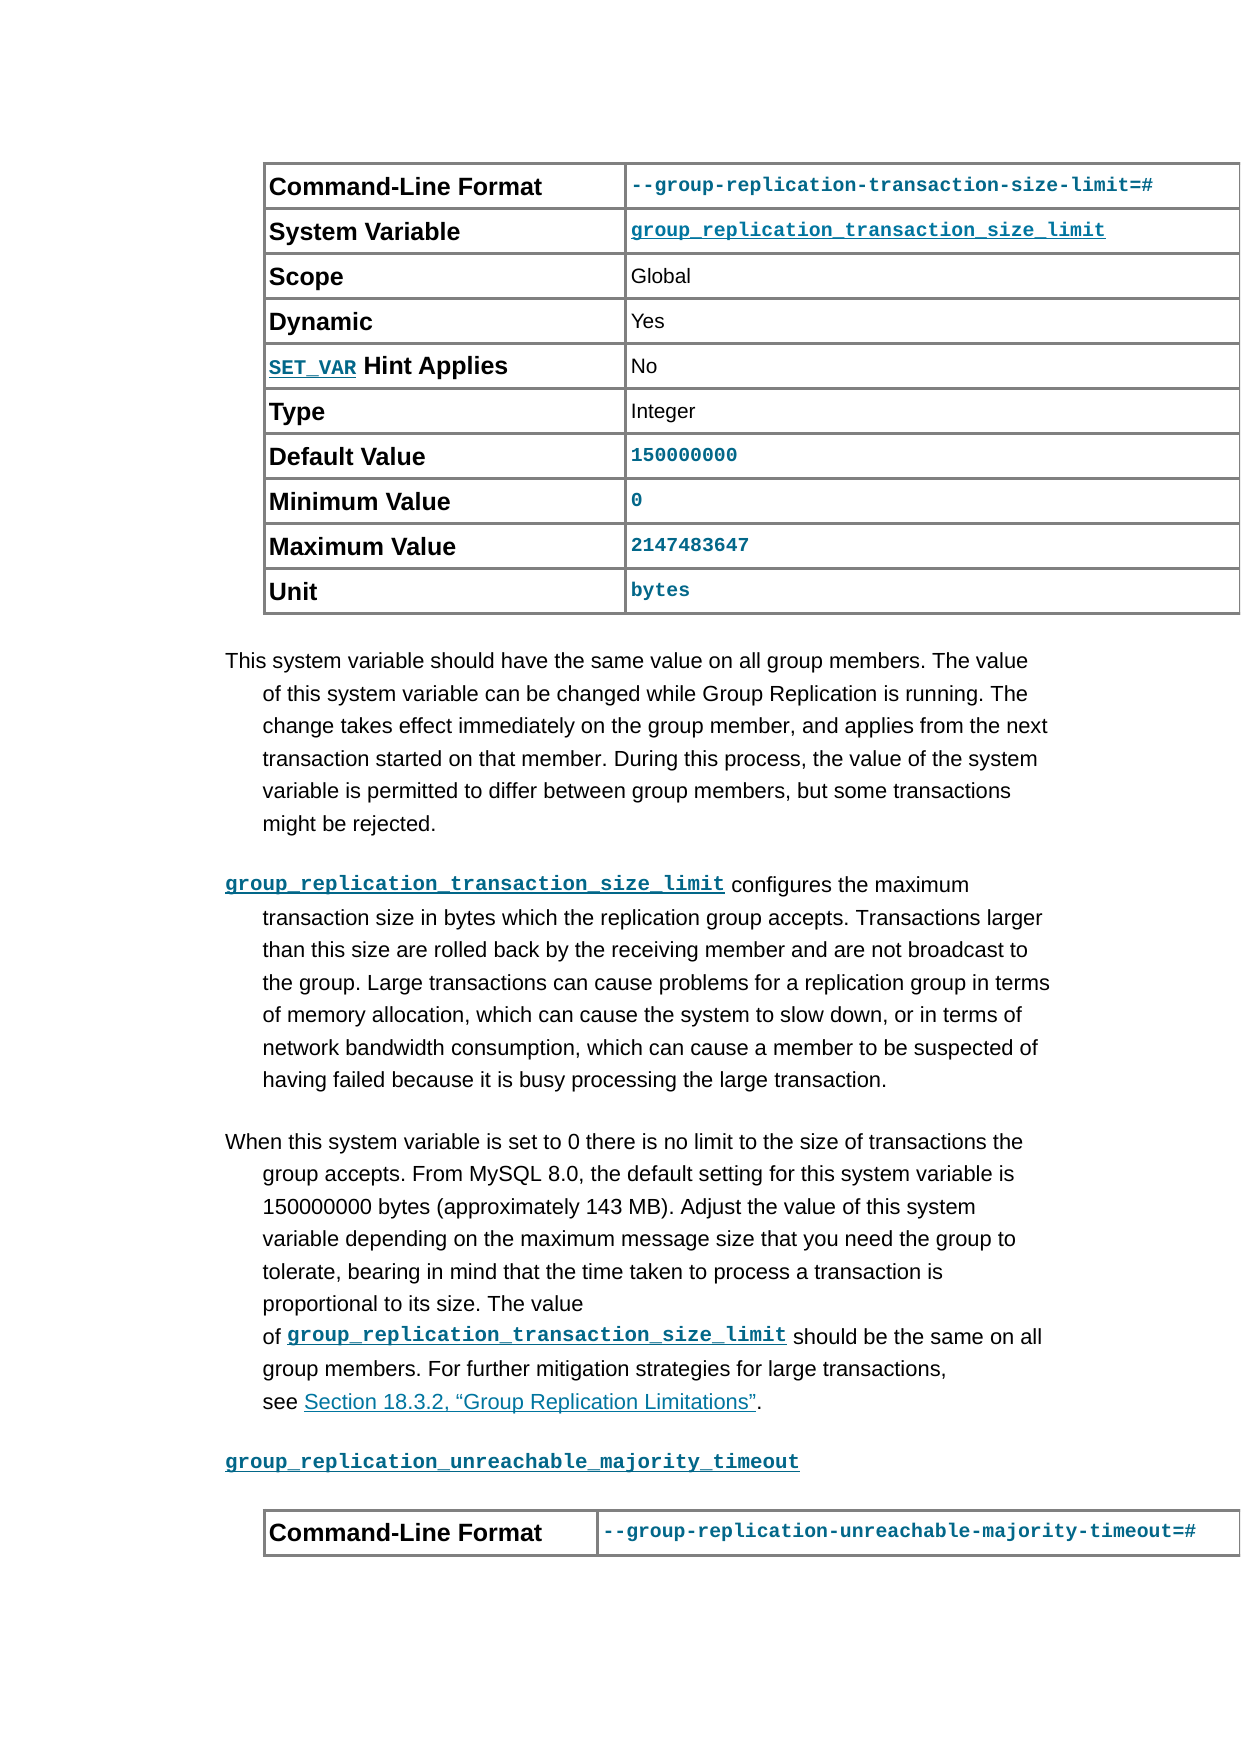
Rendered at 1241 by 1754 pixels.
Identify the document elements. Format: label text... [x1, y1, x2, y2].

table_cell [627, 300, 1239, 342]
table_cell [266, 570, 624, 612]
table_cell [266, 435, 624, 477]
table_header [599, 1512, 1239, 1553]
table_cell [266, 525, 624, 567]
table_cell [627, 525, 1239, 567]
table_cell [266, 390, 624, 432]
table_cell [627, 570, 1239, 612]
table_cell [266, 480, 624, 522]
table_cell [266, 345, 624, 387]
text group_replication_unreachable_majority_timeout [225, 1447, 1053, 1479]
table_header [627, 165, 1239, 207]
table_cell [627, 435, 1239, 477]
text This system variable should have the same value on all group members. The value of this system variable can be changed while Group Replication is running. The change takes effect immediately on the group member, and applies from the next transaction started on that member. During this process, the value of the system variable is permitted to differ between group members, but some transactions might be rejected. [225, 644, 1053, 839]
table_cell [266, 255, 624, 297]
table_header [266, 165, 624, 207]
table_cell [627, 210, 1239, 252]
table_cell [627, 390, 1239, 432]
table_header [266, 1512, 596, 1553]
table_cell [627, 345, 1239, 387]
text When this system variable is set to 0 there is no limit to the size of transactions the group accepts. From MySQL 8.0, the default setting for this system variable is 150000000 bytes (approximately 143 MB). Adjust the value of this system variable depending on the maximum message size that you need the group to tolerate, bearing in mind that the time taken to process a transaction is proportional to its size. The value of group_replication_transaction_size_limit should be the same on all group members. For further mitigation strategies for large transactions, see Section 18.3.2, “Group Replication Limitations”. [225, 1125, 1053, 1418]
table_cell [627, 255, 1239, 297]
text group_replication_transaction_size_limit configures the maximum transaction size in bytes which the replication group accepts. Transactions larger than this size are rolled back by the receiving member and are not broadcast to the group. Large transactions can cause problems for a replication group in terms of memory allocation, which can cause the system to slow down, or in terms of network bandwidth consumption, which can cause a member to be suspected of having failed because it is busy processing the large transaction. [225, 868, 1053, 1096]
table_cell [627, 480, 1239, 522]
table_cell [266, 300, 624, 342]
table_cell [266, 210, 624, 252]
